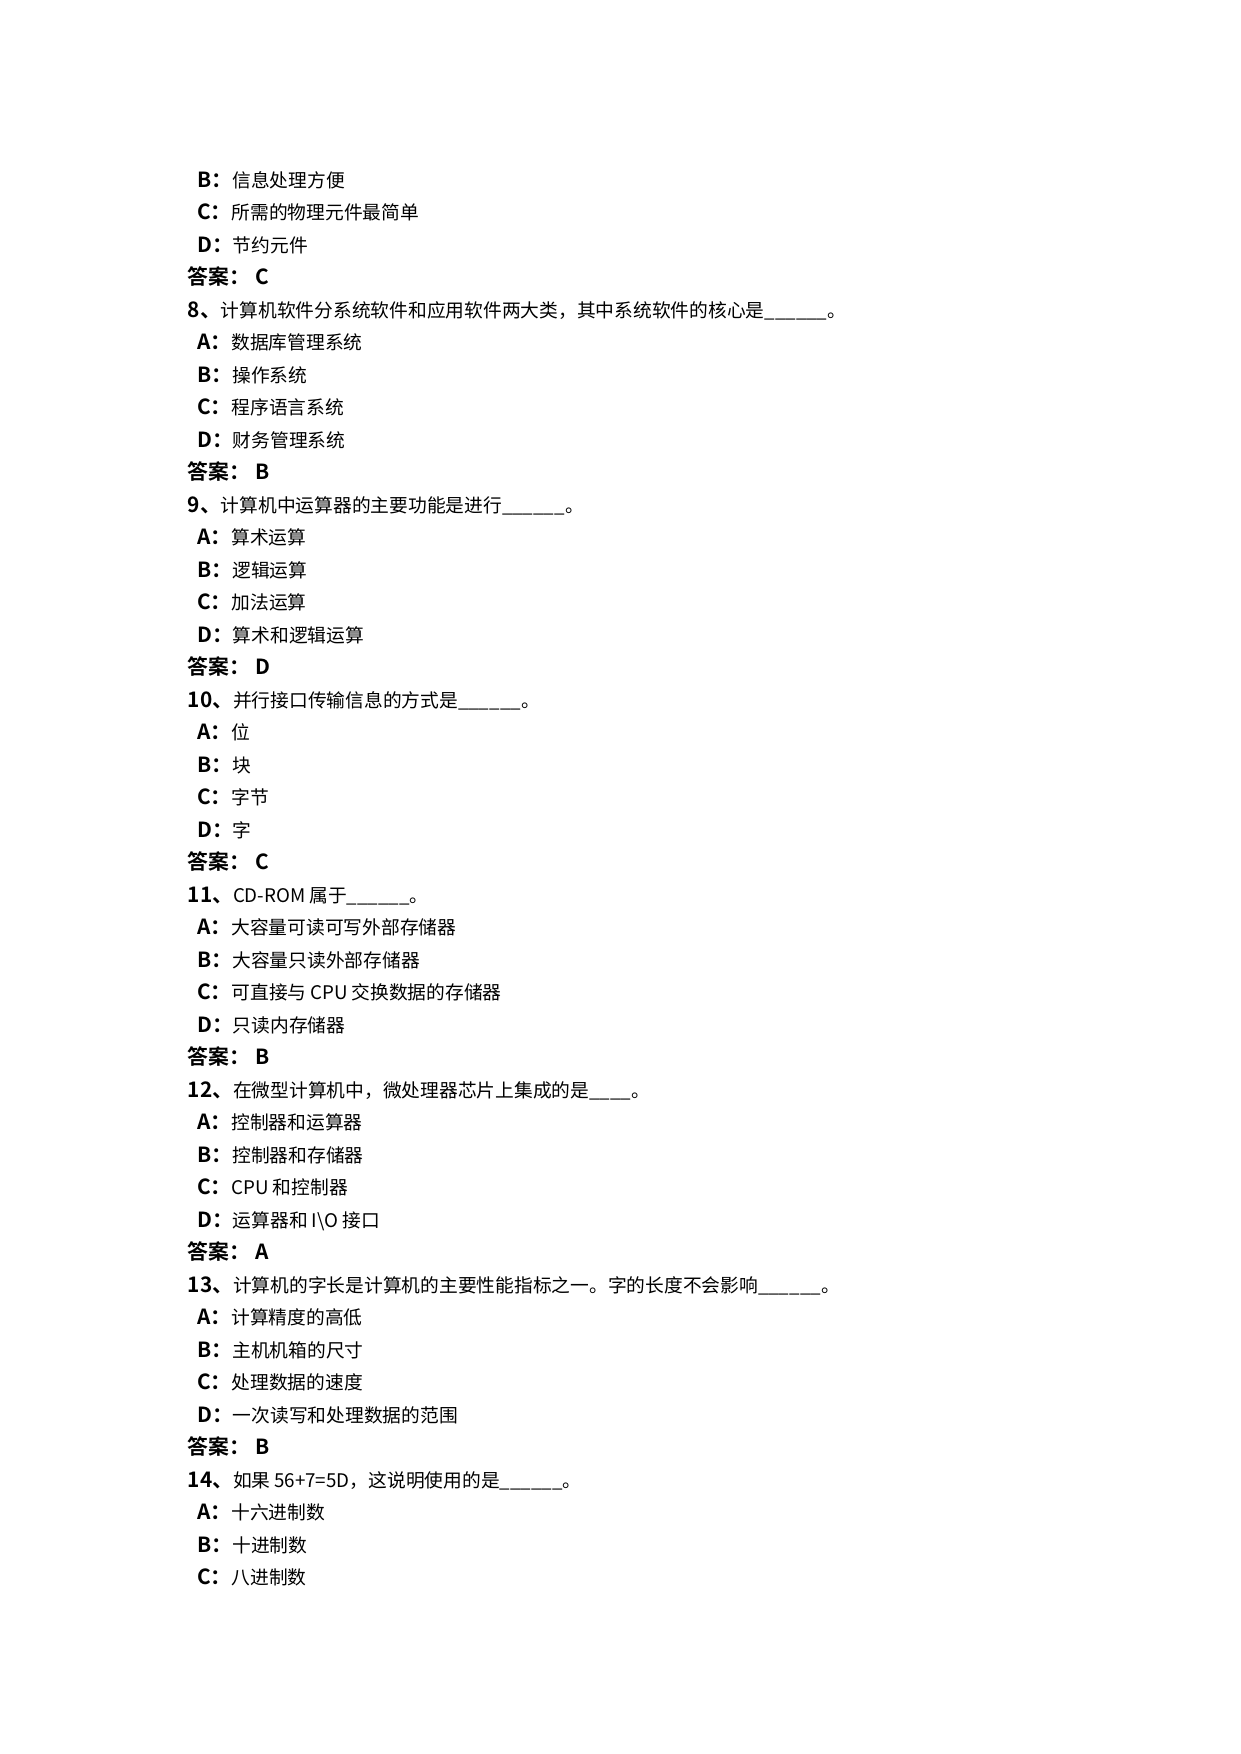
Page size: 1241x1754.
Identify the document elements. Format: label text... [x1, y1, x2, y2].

text C：八进制数 [187, 1559, 1053, 1592]
text B：信息处理方便 [187, 162, 1053, 194]
text D：算术和逻辑运算 [187, 617, 1053, 649]
text 9、计算机中运算器的主要功能是进行______。 [187, 487, 1053, 519]
text A：算术运算 [187, 519, 1053, 552]
text A：控制器和运算器 [187, 1104, 1053, 1137]
text D：一次读写和处理数据的范围 [187, 1397, 1053, 1429]
text 10、并行接口传输信息的方式是______。 [187, 682, 1053, 714]
text C：可直接与CPU交换数据的存储器 [187, 974, 1053, 1007]
text 8、计算机软件分系统软件和应用软件两大类，其中系统软件的核心是______。 [187, 292, 1053, 324]
text 答案： A [187, 1234, 1053, 1267]
text B：控制器和存储器 [187, 1137, 1053, 1169]
text D：只读内存储器 [187, 1007, 1053, 1039]
text 12、在微型计算机中，微处理器芯片上集成的是____。 [187, 1072, 1053, 1104]
text C：处理数据的速度 [187, 1364, 1053, 1397]
text A：计算精度的高低 [187, 1299, 1053, 1332]
text D：运算器和I\O接口 [187, 1202, 1053, 1234]
text A：数据库管理系统 [187, 324, 1053, 357]
text B：主机机箱的尺寸 [187, 1332, 1053, 1364]
text 11、CD-ROM属于______。 [187, 877, 1053, 909]
text 答案： B [187, 1429, 1053, 1462]
text C：加法运算 [187, 584, 1053, 617]
text A：位 [187, 714, 1053, 747]
text B：逻辑运算 [187, 552, 1053, 584]
text B：操作系统 [187, 357, 1053, 389]
text C：程序语言系统 [187, 389, 1053, 422]
text A：十六进制数 [187, 1494, 1053, 1527]
text D：财务管理系统 [187, 422, 1053, 454]
text D：字 [187, 812, 1053, 844]
text B：块 [187, 747, 1053, 779]
text 答案： D [187, 649, 1053, 682]
text 答案： C [187, 259, 1053, 292]
text C：所需的物理元件最简单 [187, 194, 1053, 227]
text 答案： B [187, 1039, 1053, 1072]
text 13、计算机的字长是计算机的主要性能指标之一。字的长度不会影响______。 [187, 1267, 1053, 1299]
text 答案： C [187, 844, 1053, 877]
text D：节约元件 [187, 227, 1053, 259]
text A：大容量可读可写外部存储器 [187, 909, 1053, 942]
text C：CPU和控制器 [187, 1169, 1053, 1202]
text 答案： B [187, 454, 1053, 487]
text B：大容量只读外部存储器 [187, 942, 1053, 974]
text 14、如果56+7=5D，这说明使用的是______。 [187, 1462, 1053, 1494]
text C：字节 [187, 779, 1053, 812]
text B：十进制数 [187, 1527, 1053, 1559]
